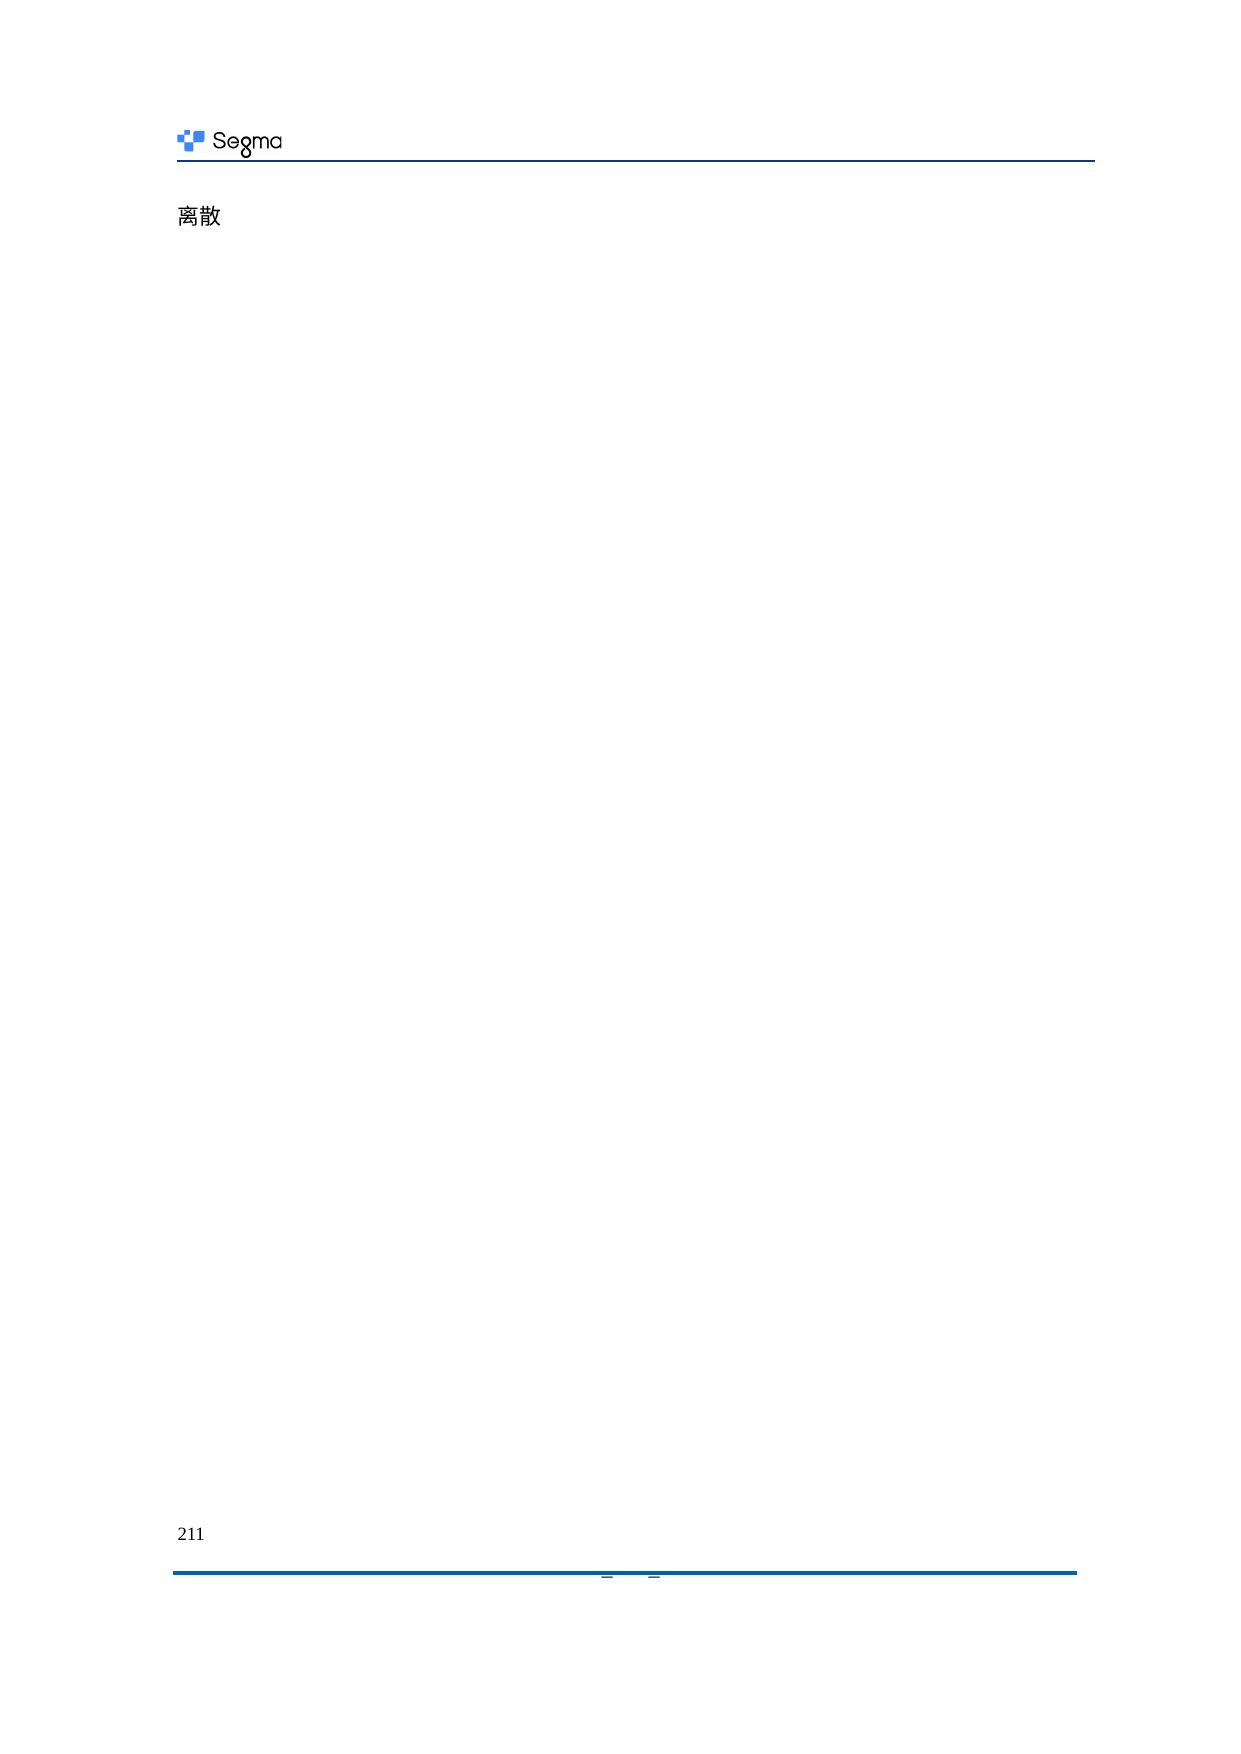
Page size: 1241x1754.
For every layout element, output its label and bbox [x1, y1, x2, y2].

picture [177, 130, 282, 158]
